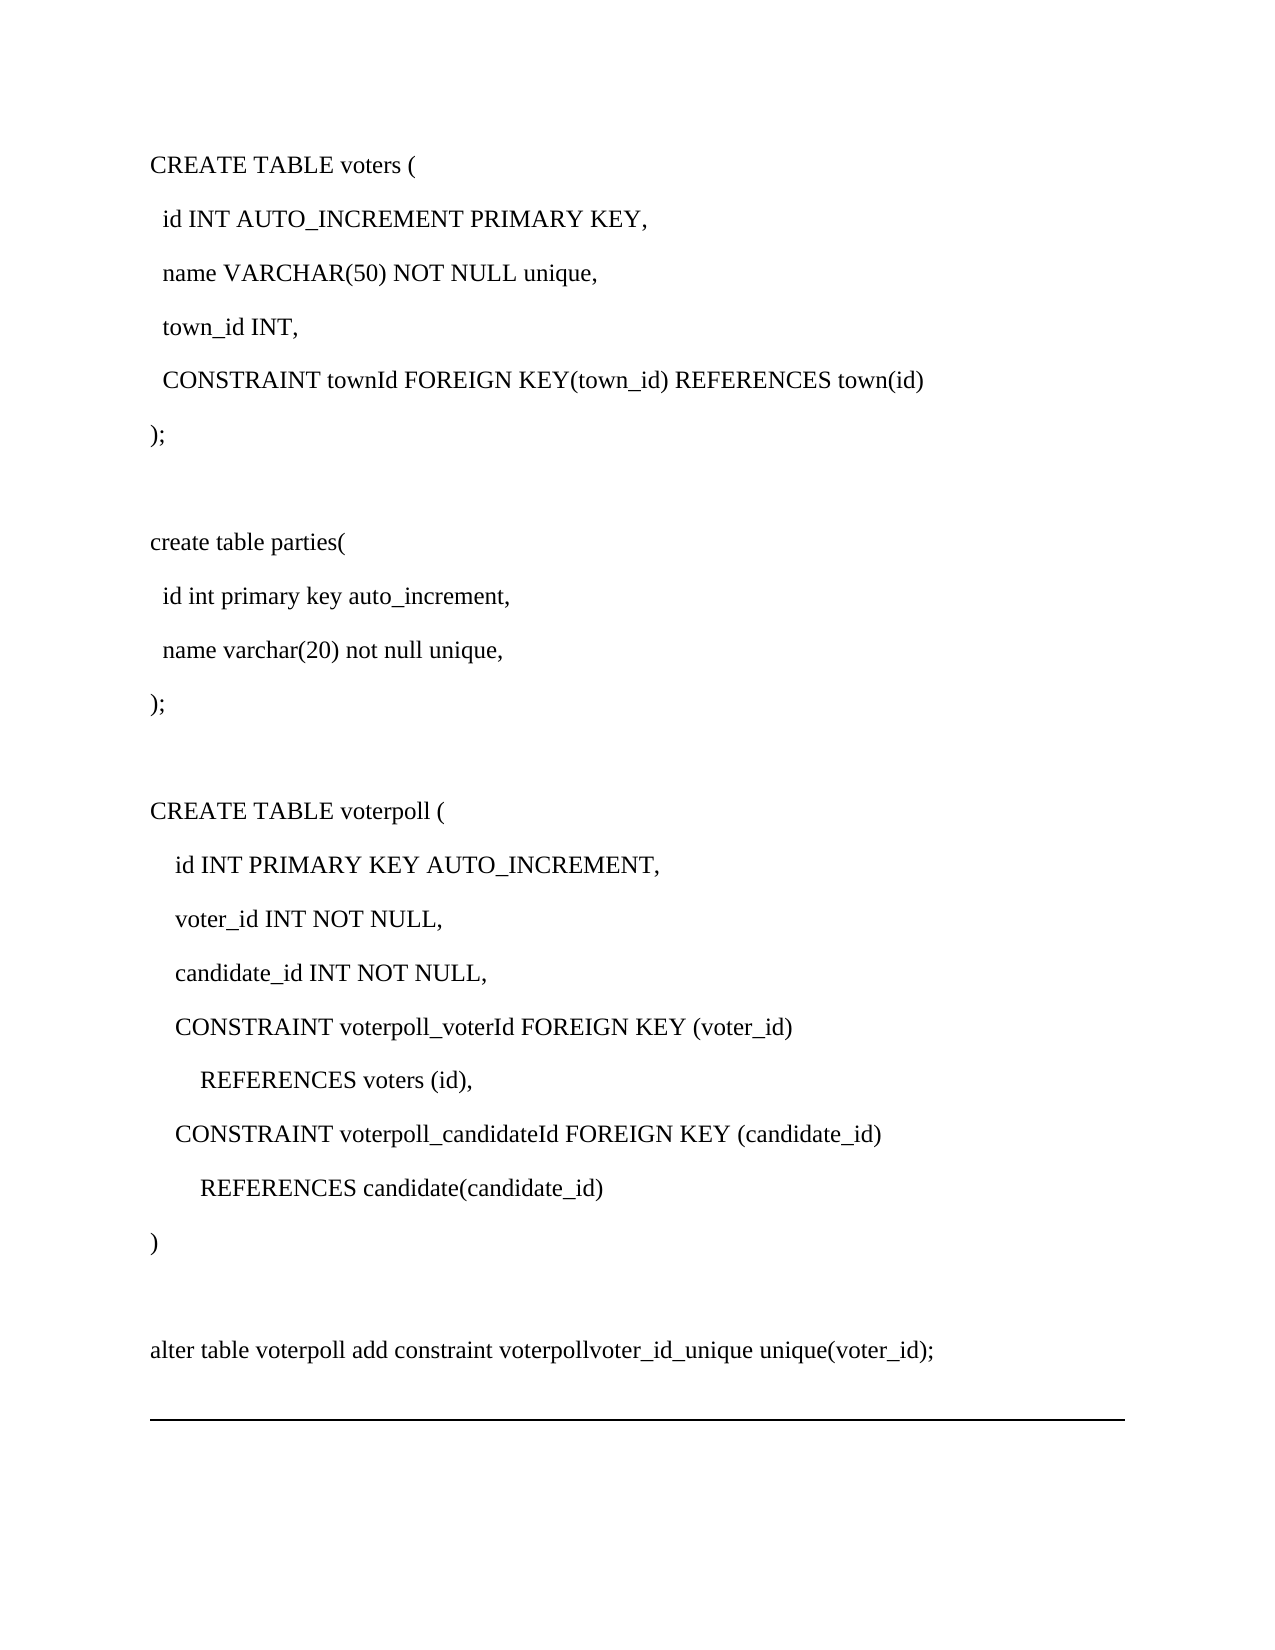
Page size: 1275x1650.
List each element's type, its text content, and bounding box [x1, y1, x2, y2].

text alter table voterpoll add constraint voterpollvoter_id_unique unique(voter_id); [150, 1335, 1125, 1363]
text CONSTRAINT townId FOREIGN KEY(town_id) REFERENCES town(id) [150, 365, 1125, 394]
text candidate_id INT NOT NULL, [150, 958, 1125, 987]
text id INT PRIMARY KEY AUTO_INCREMENT, [150, 850, 1125, 879]
text CONSTRAINT voterpoll_voterId FOREIGN KEY (voter_id) [150, 1012, 1125, 1040]
text name varchar(20) not null unique, [150, 635, 1125, 663]
text CREATE TABLE voters ( [150, 150, 1125, 179]
text ); [150, 688, 1125, 717]
text ); [150, 419, 1125, 448]
text town_id INT, [150, 312, 1125, 340]
text REFERENCES voters (id), [150, 1066, 1125, 1094]
text create table parties( [150, 527, 1125, 556]
text id INT AUTO_INCREMENT PRIMARY KEY, [150, 204, 1125, 233]
text id int primary key auto_increment, [150, 581, 1125, 609]
text REFERENCES candidate(candidate_id) [150, 1173, 1125, 1202]
text name VARCHAR(50) NOT NULL unique, [150, 258, 1125, 286]
text CREATE TABLE voterpoll ( [150, 796, 1125, 825]
text CONSTRAINT voterpoll_candidateId FOREIGN KEY (candidate_id) [150, 1119, 1125, 1148]
text voter_id INT NOT NULL, [150, 904, 1125, 933]
text ) [150, 1227, 1125, 1256]
